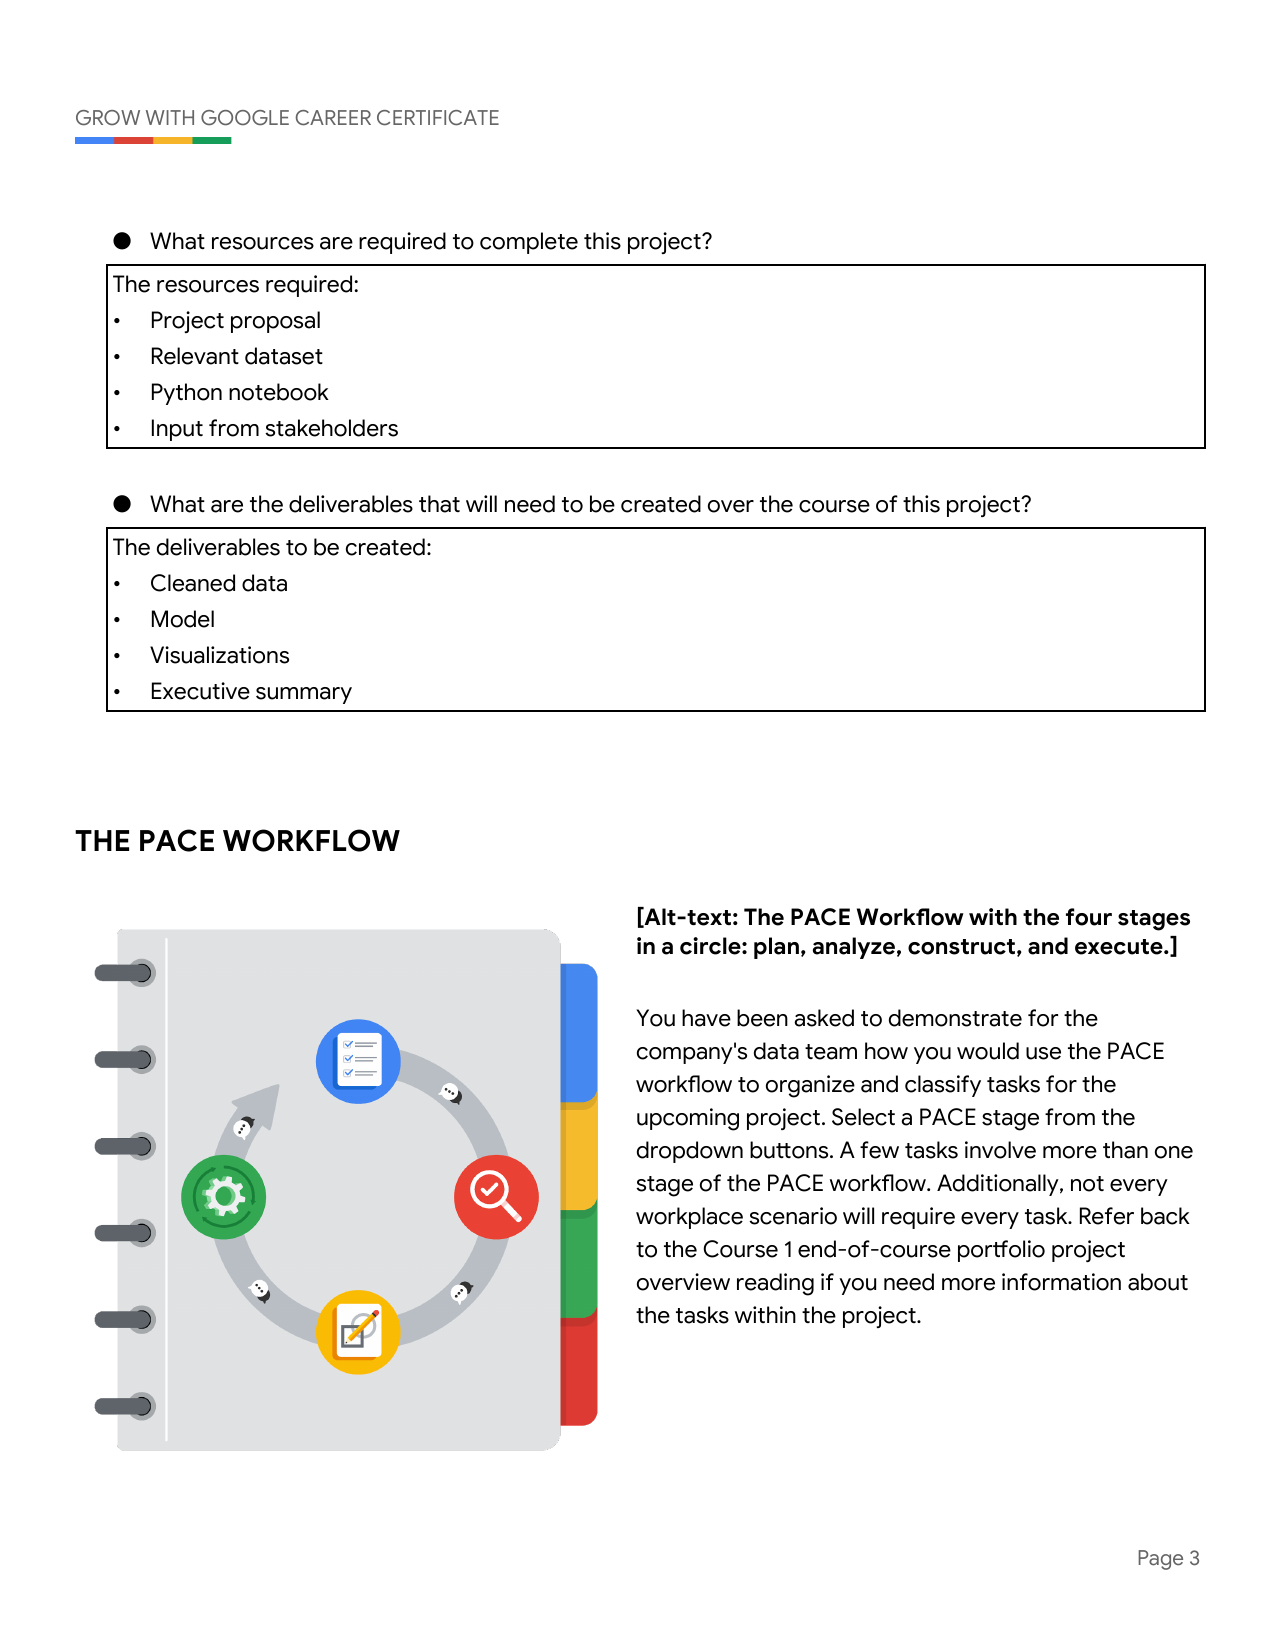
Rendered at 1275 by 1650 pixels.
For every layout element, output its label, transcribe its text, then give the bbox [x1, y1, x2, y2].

text • Cleaned data [108, 563, 1204, 598]
text • Executive summary [108, 671, 1204, 710]
text • Input from stakeholders [108, 408, 1204, 447]
text • Python notebook [108, 372, 1204, 407]
text • Model [108, 599, 1204, 634]
text • Project proposal [108, 299, 1204, 334]
text • Visualizations [108, 635, 1204, 670]
subtitle THE PACE WORKFLOW [75, 824, 1200, 860]
text The deliverables to be created: [108, 529, 1204, 562]
list What are the deliverables that will need to be created over the course of this project? [112, 491, 1200, 519]
list What resources are required to complete this project? [112, 227, 1200, 256]
picture [46, 895, 618, 1493]
text • Relevant dataset [108, 336, 1204, 371]
picture [75, 137, 232, 144]
text The resources required: [108, 266, 1204, 298]
text You have been asked to demonstrate for the company's data team how you would use the PACE workflow to organize and classify tasks for the upcoming project. Select a PACE stage from the dropdown buttons. A few tasks involve more than one stage of the PACE workflow. Additionally, not every workplace scenario will require every task. Refer back to the Course 1 end-of-course portfolio project overview reading if you need more information about the tasks within the project. [618, 1004, 1200, 1330]
text [Alt-text: The PACE Workflow with the four stages in a circle: plan, analyze, construct, and execute.] [618, 903, 1200, 961]
